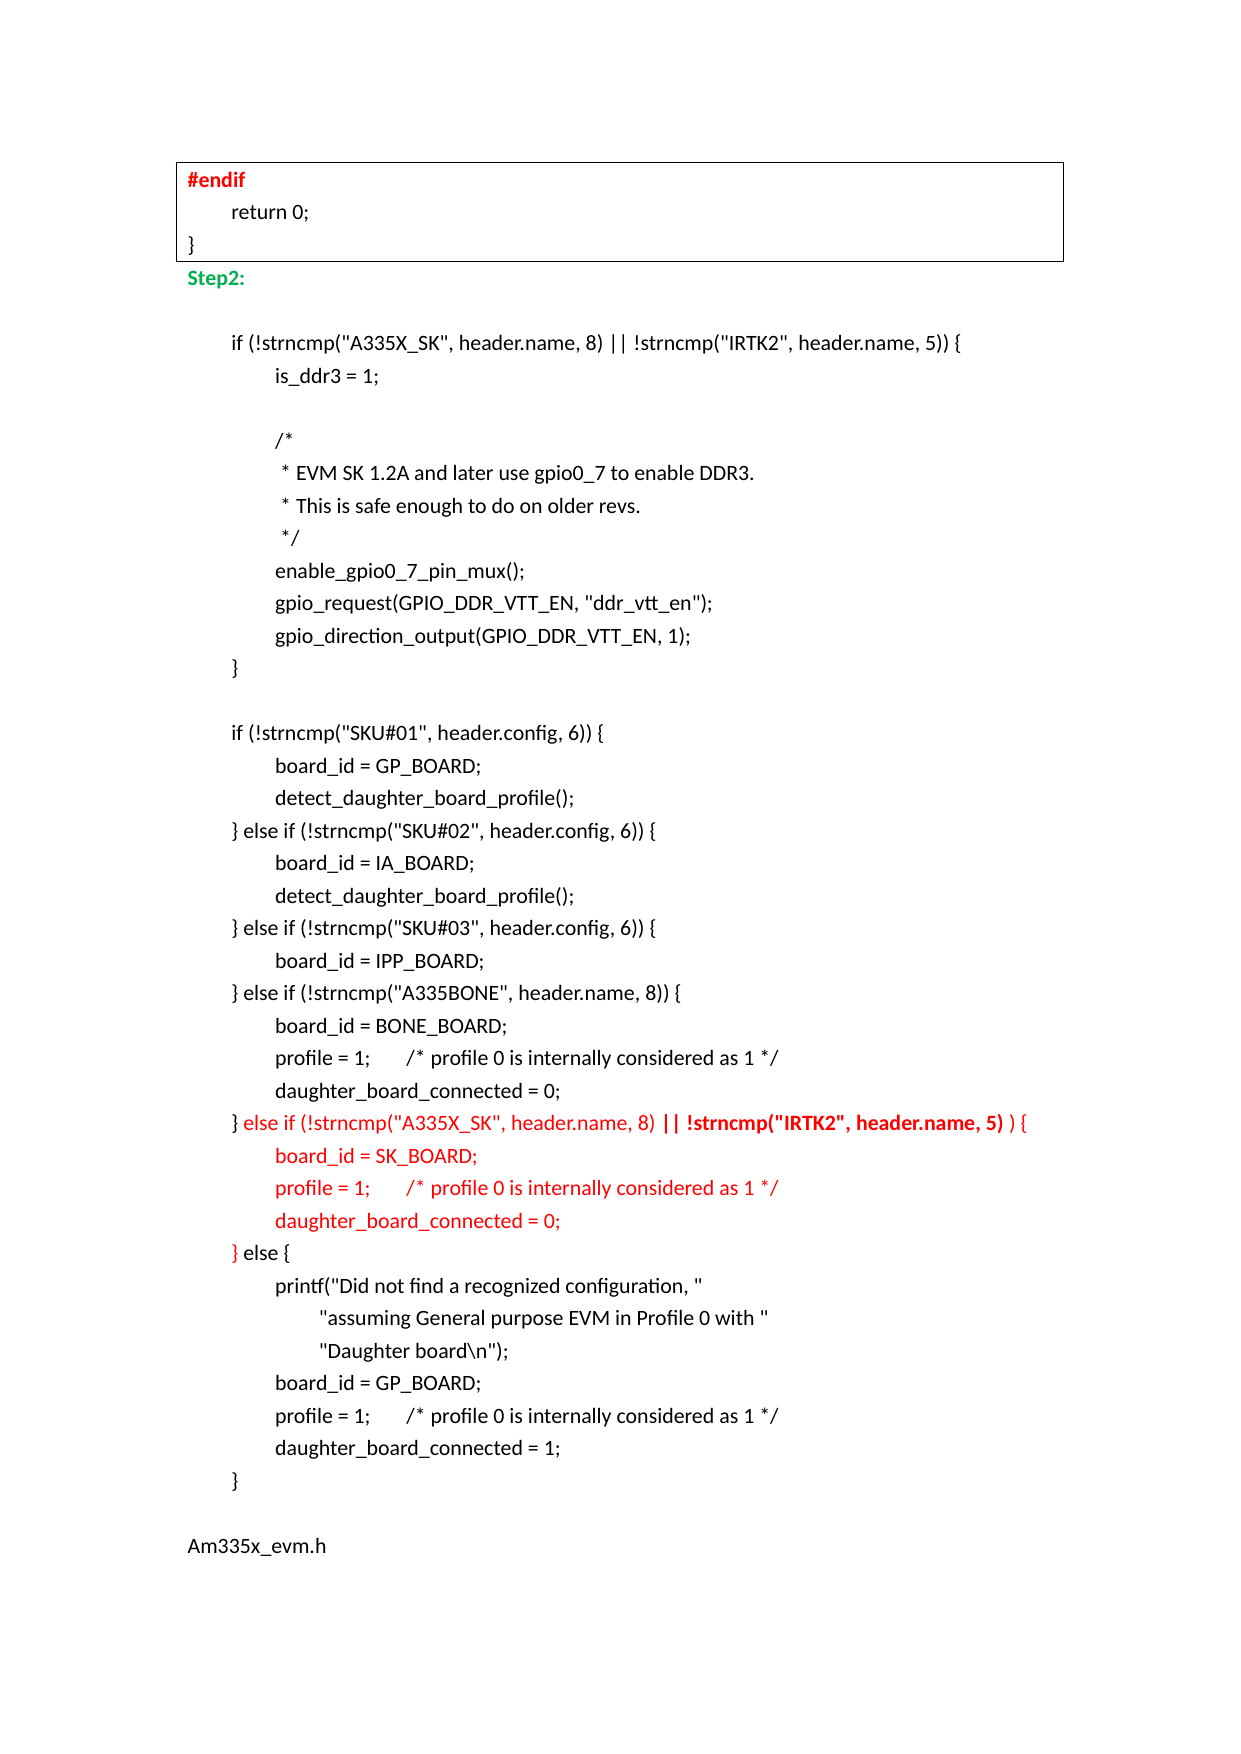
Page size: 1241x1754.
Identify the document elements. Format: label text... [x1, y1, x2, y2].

text daughter_board_connected = 0; [187, 1204, 1053, 1237]
text board_id = GP_BOARD; [187, 749, 1053, 782]
text } else { [187, 1237, 1053, 1269]
text Am335x_evm.h [187, 1529, 1053, 1562]
text } else if (!strncmp("A335X_SK", header.name, 8) || !strncmp("IRTK2", header.name, 5) ) { [187, 1107, 1053, 1139]
text } else if (!strncmp("SKU#02", header.config, 6)) { [187, 814, 1053, 847]
text profile = 1; /* profile 0 is internally considered as 1 */ [187, 1042, 1053, 1074]
text daughter_board_connected = 0; [187, 1074, 1053, 1107]
text gpio_direction_output(GPIO_DDR_VTT_EN, 1); [187, 619, 1053, 652]
text } [187, 652, 1053, 684]
text board_id = GP_BOARD; [187, 1367, 1053, 1399]
text "assuming General purpose EVM in Profile 0 with " [187, 1302, 1053, 1334]
text * This is safe enough to do on older revs. [187, 489, 1053, 522]
text "Daughter board\n"); [187, 1334, 1053, 1367]
text detect_daughter_board_profile(); [187, 782, 1053, 814]
text detect_daughter_board_profile(); [187, 879, 1053, 912]
text board_id = BONE_BOARD; [187, 1009, 1053, 1042]
text if (!strncmp("A335X_SK", header.name, 8) || !strncmp("IRTK2", header.name, 5)) { [187, 327, 1053, 359]
text gpio_request(GPIO_DDR_VTT_EN, "ddr_vtt_en"); [187, 587, 1053, 619]
text printf("Did not find a recognized configuration, " [187, 1269, 1053, 1302]
text /* [187, 424, 1053, 457]
text enable_gpio0_7_pin_mux(); [187, 554, 1053, 587]
text } [187, 1464, 1053, 1497]
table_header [177, 163, 1063, 261]
text } else if (!strncmp("SKU#03", header.config, 6)) { [187, 912, 1053, 944]
text if (!strncmp("SKU#01", header.config, 6)) { [187, 717, 1053, 749]
text board_id = IPP_BOARD; [187, 944, 1053, 977]
text board_id = SK_BOARD; [187, 1139, 1053, 1172]
text profile = 1; /* profile 0 is internally considered as 1 */ [187, 1399, 1053, 1432]
text Step2: [187, 262, 1053, 294]
text daughter_board_connected = 1; [187, 1432, 1053, 1464]
text board_id = IA_BOARD; [187, 847, 1053, 879]
text } else if (!strncmp("A335BONE", header.name, 8)) { [187, 977, 1053, 1009]
text */ [187, 522, 1053, 554]
text is_ddr3 = 1; [187, 359, 1053, 392]
text * EVM SK 1.2A and later use gpio0_7 to enable DDR3. [187, 457, 1053, 489]
text profile = 1; /* profile 0 is internally considered as 1 */ [187, 1172, 1053, 1204]
